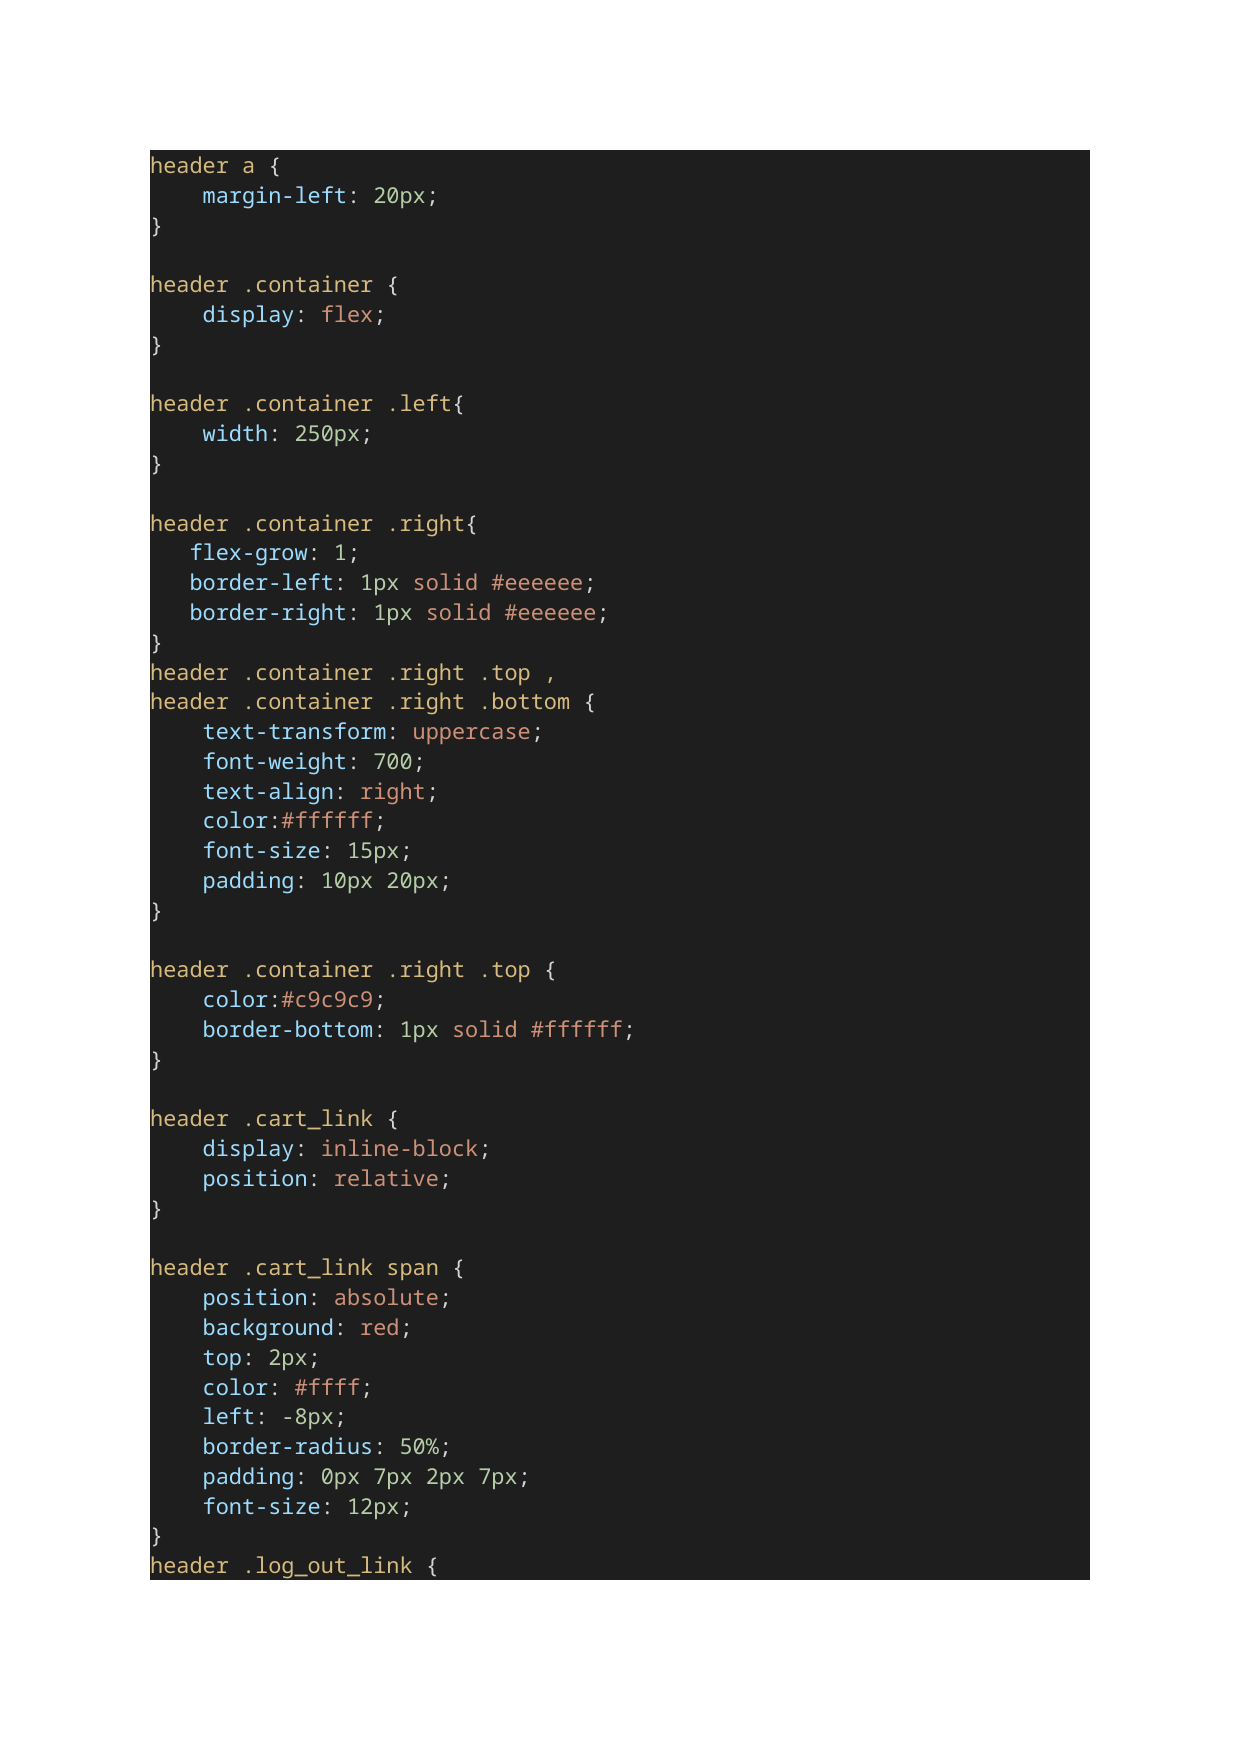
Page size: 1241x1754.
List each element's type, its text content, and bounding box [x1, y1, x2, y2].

text header .container .right .top , [150, 656, 1090, 686]
text header .container .right .bottom { [150, 686, 1090, 716]
text } [150, 448, 1090, 478]
text font-size: 12px; [150, 1491, 1090, 1520]
text } [150, 329, 1090, 358]
text header .cart_link span { [150, 1252, 1090, 1282]
text display: inline-block; [150, 1133, 1090, 1163]
text top: 2px; [150, 1342, 1090, 1371]
text header .log_out_link { [150, 1550, 1090, 1580]
text position: absolute; [150, 1282, 1090, 1312]
text text-transform: uppercase; [150, 716, 1090, 746]
text width: 250px; [150, 418, 1090, 448]
text header .container .left{ [150, 388, 1090, 418]
text } [150, 1044, 1090, 1073]
text margin-left: 20px; [150, 180, 1090, 209]
text display: flex; [150, 299, 1090, 329]
text border-right: 1px solid #eeeeee; [150, 597, 1090, 627]
text border-radius: 50%; [150, 1431, 1090, 1461]
text header .cart_link { [150, 1103, 1090, 1133]
text } [150, 627, 1090, 656]
text header .container .right .top { [150, 954, 1090, 984]
text border-bottom: 1px solid #ffffff; [150, 1014, 1090, 1044]
text font-weight: 700; [150, 746, 1090, 776]
text header a { [150, 150, 1090, 180]
text } [150, 1520, 1090, 1550]
text color: #ffff; [150, 1371, 1090, 1401]
text padding: 0px 7px 2px 7px; [150, 1461, 1090, 1491]
text background: red; [150, 1312, 1090, 1342]
text font-size: 15px; [150, 835, 1090, 865]
text text-align: right; [150, 776, 1090, 805]
text header .container .right{ [150, 507, 1090, 537]
text header .container { [150, 269, 1090, 299]
text } [150, 209, 1090, 239]
text } [150, 895, 1090, 924]
text position: relative; [150, 1163, 1090, 1193]
text left: -8px; [150, 1401, 1090, 1431]
text padding: 10px 20px; [150, 865, 1090, 895]
text color:#c9c9c9; [150, 984, 1090, 1014]
text color:#ffffff; [150, 805, 1090, 835]
text border-left: 1px solid #eeeeee; [150, 567, 1090, 597]
text flex-grow: 1; [150, 537, 1090, 567]
text } [150, 1193, 1090, 1222]
